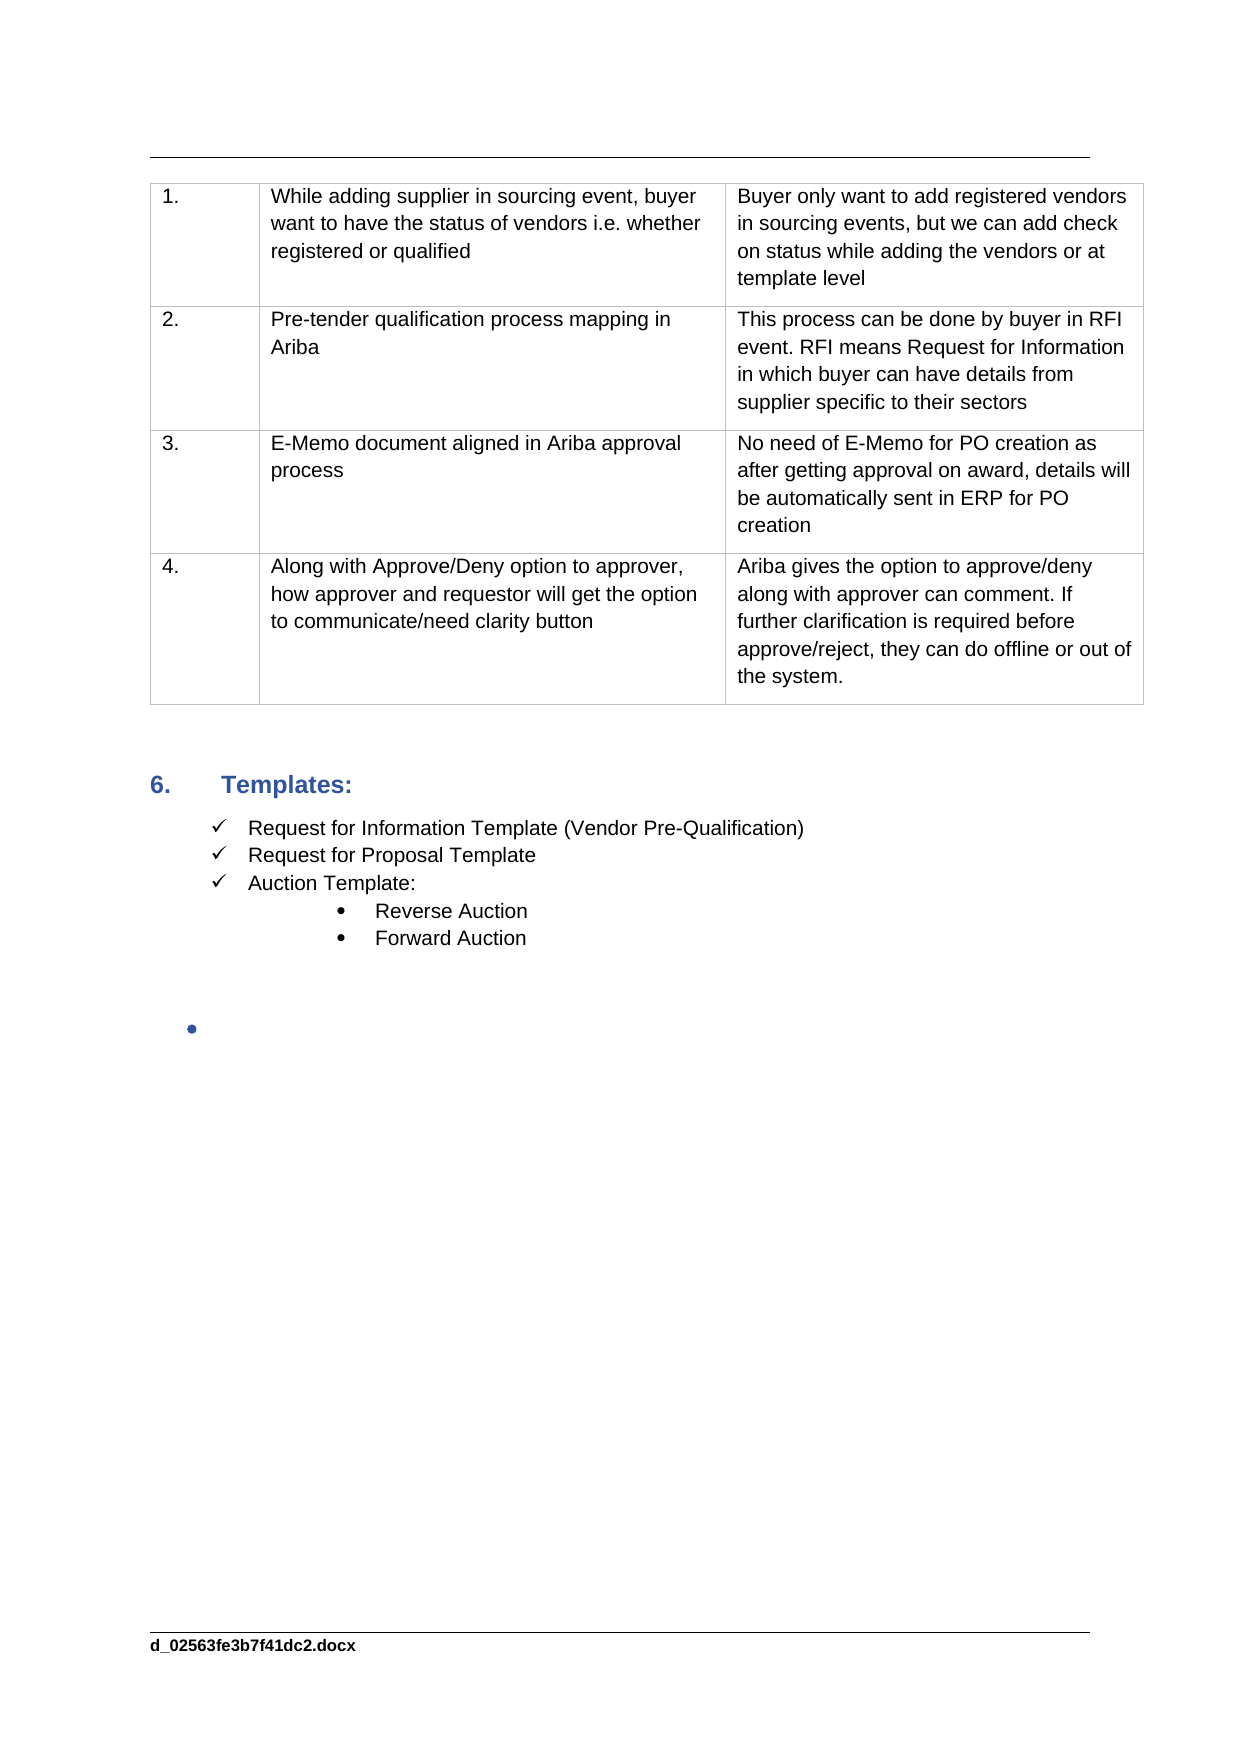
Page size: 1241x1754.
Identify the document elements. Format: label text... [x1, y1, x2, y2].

table_cell Buyer only want to add registered vendors in sourcing events, but we can add check on status while adding the vendors or at template level [726, 184, 1143, 306]
list Auction Template: [210, 871, 1090, 895]
subtitle Templates: [150, 770, 1090, 799]
list Request for Proposal Template [210, 843, 1090, 867]
table_cell Pre-tender qualification process mapping in Ariba [260, 307, 725, 429]
list Request for Information Template (Vendor Pre-Qualification) [210, 816, 1090, 840]
table_cell No need of E-Memo for PO creation as after getting approval on award, details will be automatically sent in ERP for PO creation [726, 431, 1143, 553]
table_cell [151, 184, 259, 306]
table_cell This process can be done by buyer in RFI event. RFI means Request for Information in which buyer can have details from supplier specific to their sectors [726, 307, 1143, 429]
table_cell [151, 554, 259, 704]
table_cell While adding supplier in sourcing event, buyer want to have the status of vendors i.e. whether registered or qualified [260, 184, 725, 306]
table_cell Ariba gives the option to approve/deny along with approver can comment. If further clarification is required before approve/reject, they can do offline or out of the system. [726, 554, 1143, 704]
table_cell Along with Approve/Deny option to approver, how approver and requestor will get the option to communicate/need clarity button [260, 554, 725, 704]
table_cell E-Memo document aligned in Ariba approval process [260, 431, 725, 553]
table_cell [151, 431, 259, 553]
table_cell [151, 307, 259, 429]
list Forward Auction [337, 926, 1090, 950]
list Reverse Auction [337, 898, 1090, 922]
